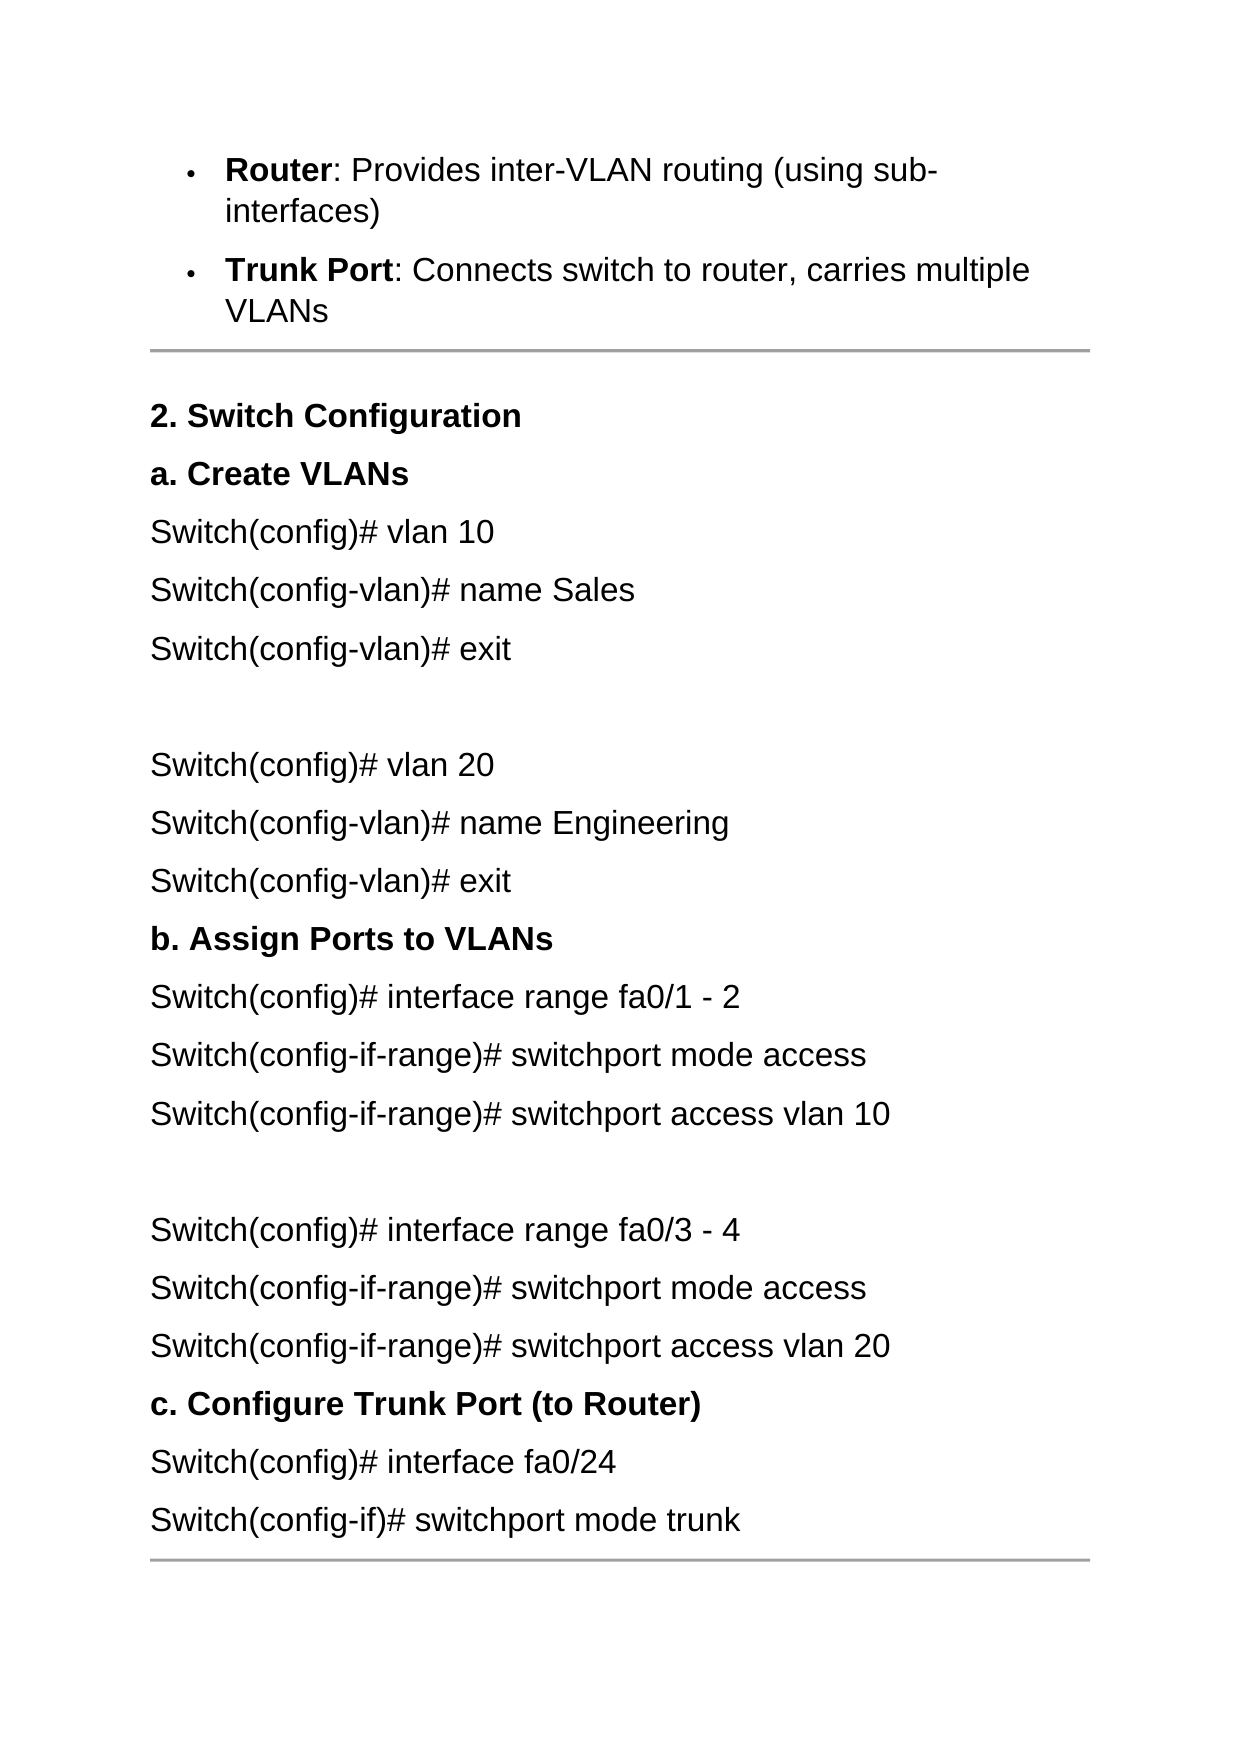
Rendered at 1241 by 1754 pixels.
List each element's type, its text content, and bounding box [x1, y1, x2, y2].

text c. Configure Trunk Port (to Router) [150, 1384, 1090, 1423]
text Switch(config)# interface fa0/24 [150, 1442, 1090, 1481]
text Switch(config-vlan)# exit [150, 861, 1090, 899]
text a. Create VLANs [150, 454, 1090, 493]
text Switch(config)# interface range fa0/1 - 2 [150, 977, 1090, 1016]
list Router: Provides inter-VLAN routing (using sub-interfaces) [187, 150, 1090, 230]
text Switch(config)# vlan 10 [150, 512, 1090, 551]
text Switch(config)# interface range fa0/3 - 4 [150, 1210, 1090, 1248]
text Switch(config-if-range)# switchport mode access [150, 1268, 1090, 1306]
text Switch(config-vlan)# name Sales [150, 570, 1090, 609]
text Switch(config-if)# switchport mode trunk [150, 1500, 1090, 1539]
text Switch(config-if-range)# switchport access vlan 10 [150, 1093, 1090, 1132]
text Switch(config-vlan)# exit [150, 628, 1090, 667]
text 2. Switch Configuration [150, 396, 1090, 434]
text b. Assign Ports to VLANs [150, 919, 1090, 958]
text Switch(config-if-range)# switchport mode access [150, 1035, 1090, 1074]
text Switch(config-if-range)# switchport access vlan 20 [150, 1326, 1090, 1364]
text Switch(config-vlan)# name Engineering [150, 803, 1090, 841]
list Trunk Port: Connects switch to router, carries multiple VLANs [187, 249, 1090, 329]
text Switch(config)# vlan 20 [150, 745, 1090, 783]
